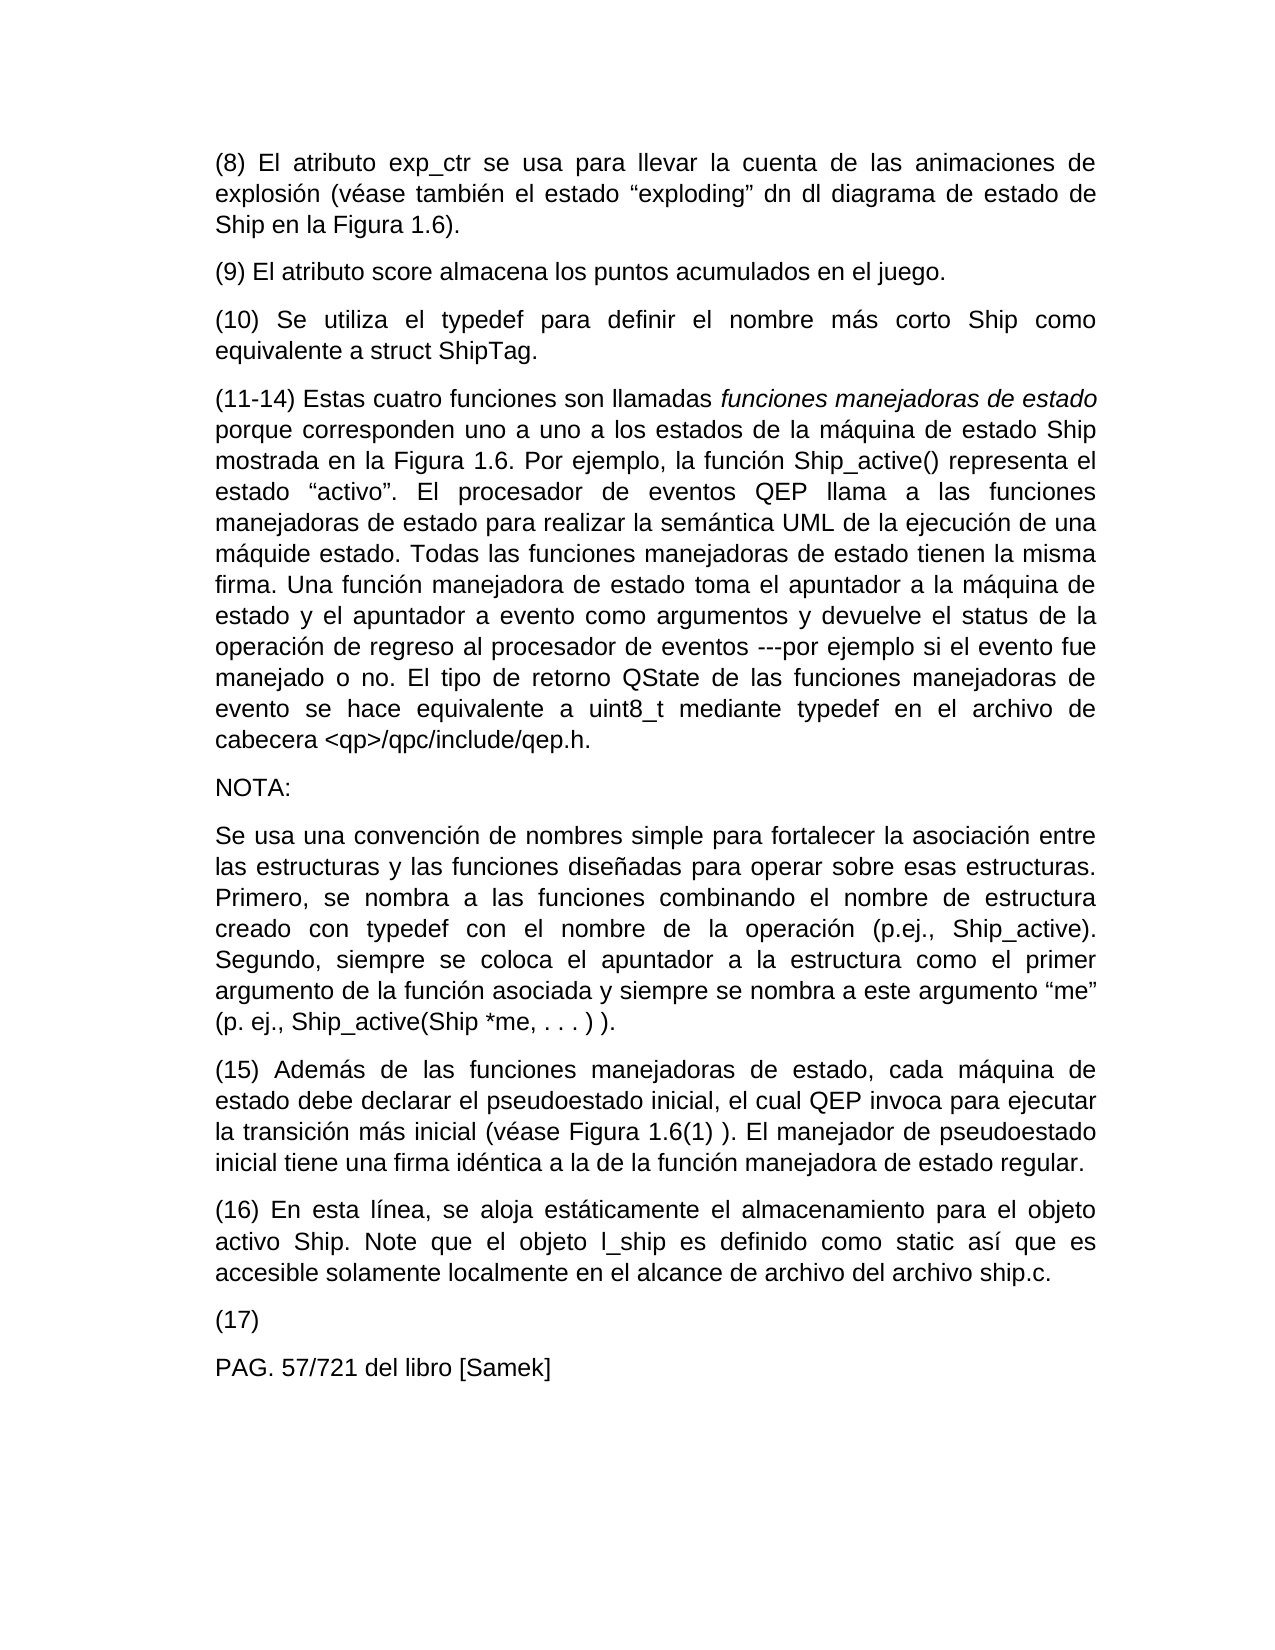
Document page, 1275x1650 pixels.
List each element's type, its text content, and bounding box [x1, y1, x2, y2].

text Se usa una convención de nombres simple para fortalecer la asociación entre las estructuras y las funciones diseñadas para operar sobre esas estructuras. Primero, se nombra a las funciones combinando el nombre de estructura creado con typedef con el nombre de la operación (p.ej., Ship_active). Segundo, siempre se coloca el apuntador a la estructura como el primer argumento de la función asociada y siempre se nombra a este argumento “me” (p. ej., Ship_active(Ship *me, . . . ) ). [215, 821, 1098, 1036]
text (8) El atributo exp_ctr se usa para llevar la cuenta de las animaciones de explosión (véase también el estado “exploding” dn dl diagrama de estado de Ship en la Figura 1.6). [215, 148, 1098, 238]
text NOTA: [215, 773, 1098, 802]
text (16) En esta línea, se aloja estáticamente el almacenamiento para el objeto activo Ship. Note que el objeto l_ship es definido como static así que es accesible solamente localmente en el alcance de archivo del archivo ship.c. [215, 1196, 1098, 1286]
text (9) El atributo score almacena los puntos acumulados en el juego. [215, 257, 1098, 286]
text PAG. 57/721 del libro [Samek] [215, 1353, 1098, 1382]
text (17) [215, 1305, 1098, 1334]
text (15) Además de las funciones manejadoras de estado, cada máquina de estado debe declarar el pseudoestado inicial, el cual QEP invoca para ejecutar la transición más inicial (véase Figura 1.6(1) ). El manejador de pseudoestado inicial tiene una firma idéntica a la de la función manejadora de estado regular. [215, 1055, 1098, 1177]
text (11-14) Estas cuatro funciones son llamadas funciones manejadoras de estado porque corresponden uno a uno a los estados de la máquina de estado Ship mostrada en la Figura 1.6. Por ejemplo, la función Ship_active() representa el estado “activo”. El procesador de eventos QEP llama a las funciones manejadoras de estado para realizar la semántica UML de la ejecución de una máquide estado. Todas las funciones manejadoras de estado tienen la misma firma. Una función manejadora de estado toma el apuntador a la máquina de estado y el apuntador a evento como argumentos y devuelve el status de la operación de regreso al procesador de eventos ---por ejemplo si el evento fue manejado o no. El tipo de retorno QState de las funciones manejadoras de evento se hace equivalente a uint8_t mediante typedef en el archivo de cabecera <qp>/qpc/include/qep.h. [215, 384, 1098, 754]
text (10) Se utiliza el typedef para definir el nombre más corto Ship como equivalente a struct ShipTag. [215, 305, 1098, 365]
